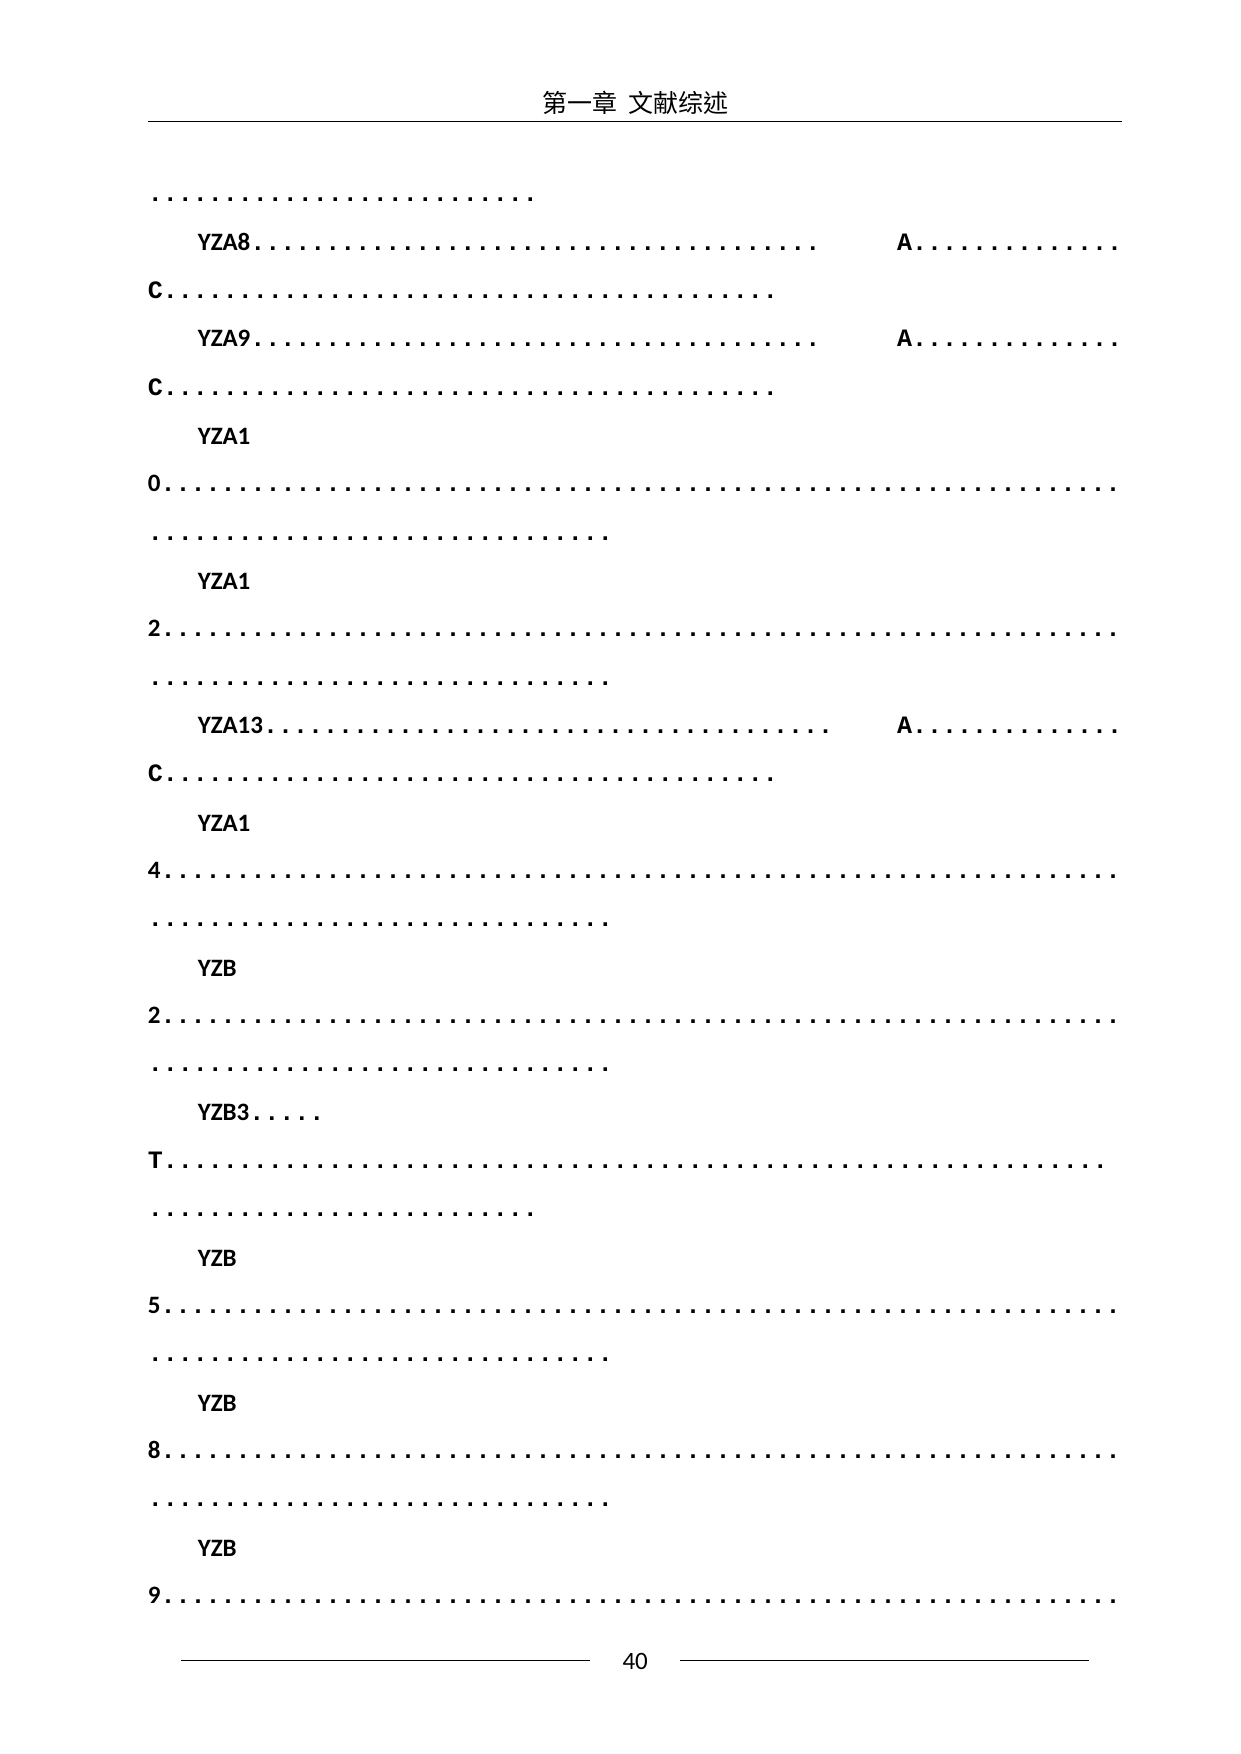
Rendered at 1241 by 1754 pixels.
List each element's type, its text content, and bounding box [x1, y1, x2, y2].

text YZB8............................................................................................... [148, 1369, 1122, 1514]
text YZA14............................................................................................... [148, 789, 1122, 934]
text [148, 161, 1122, 209]
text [148, 1514, 1122, 1611]
text YZB2............................................................................................... [148, 934, 1122, 1079]
text YZA10............................................................................................... [148, 403, 1122, 548]
text YZB3..... T......................................................................................... [148, 1079, 1122, 1224]
text YZA8...................................... A.............. C......................................... [148, 209, 1122, 306]
text YZA13...................................... A.............. C......................................... [148, 693, 1122, 789]
text YZA9...................................... A.............. C......................................... [148, 306, 1122, 403]
text YZB5............................................................................................... [148, 1224, 1122, 1369]
text YZA12............................................................................................... [148, 548, 1122, 693]
